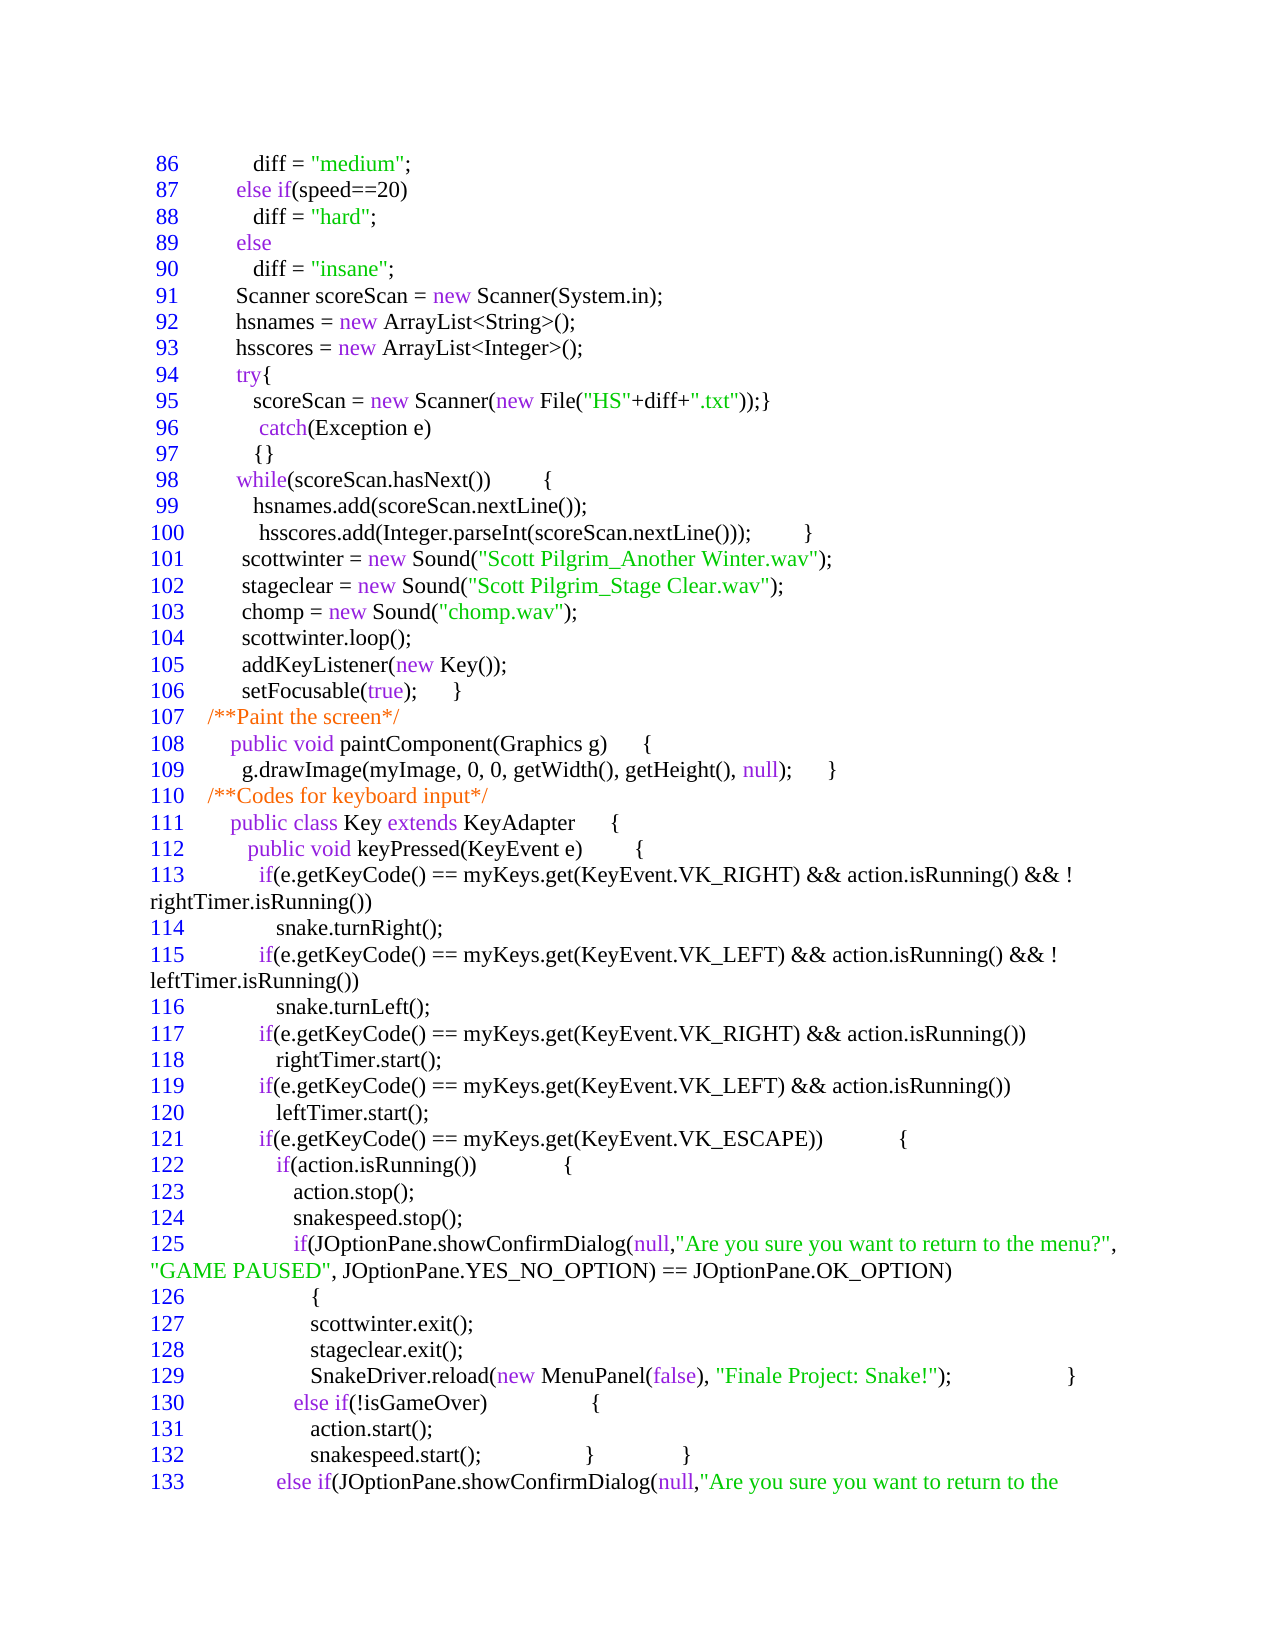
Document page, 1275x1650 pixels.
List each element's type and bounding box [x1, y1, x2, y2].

text [150, 150, 1125, 1494]
